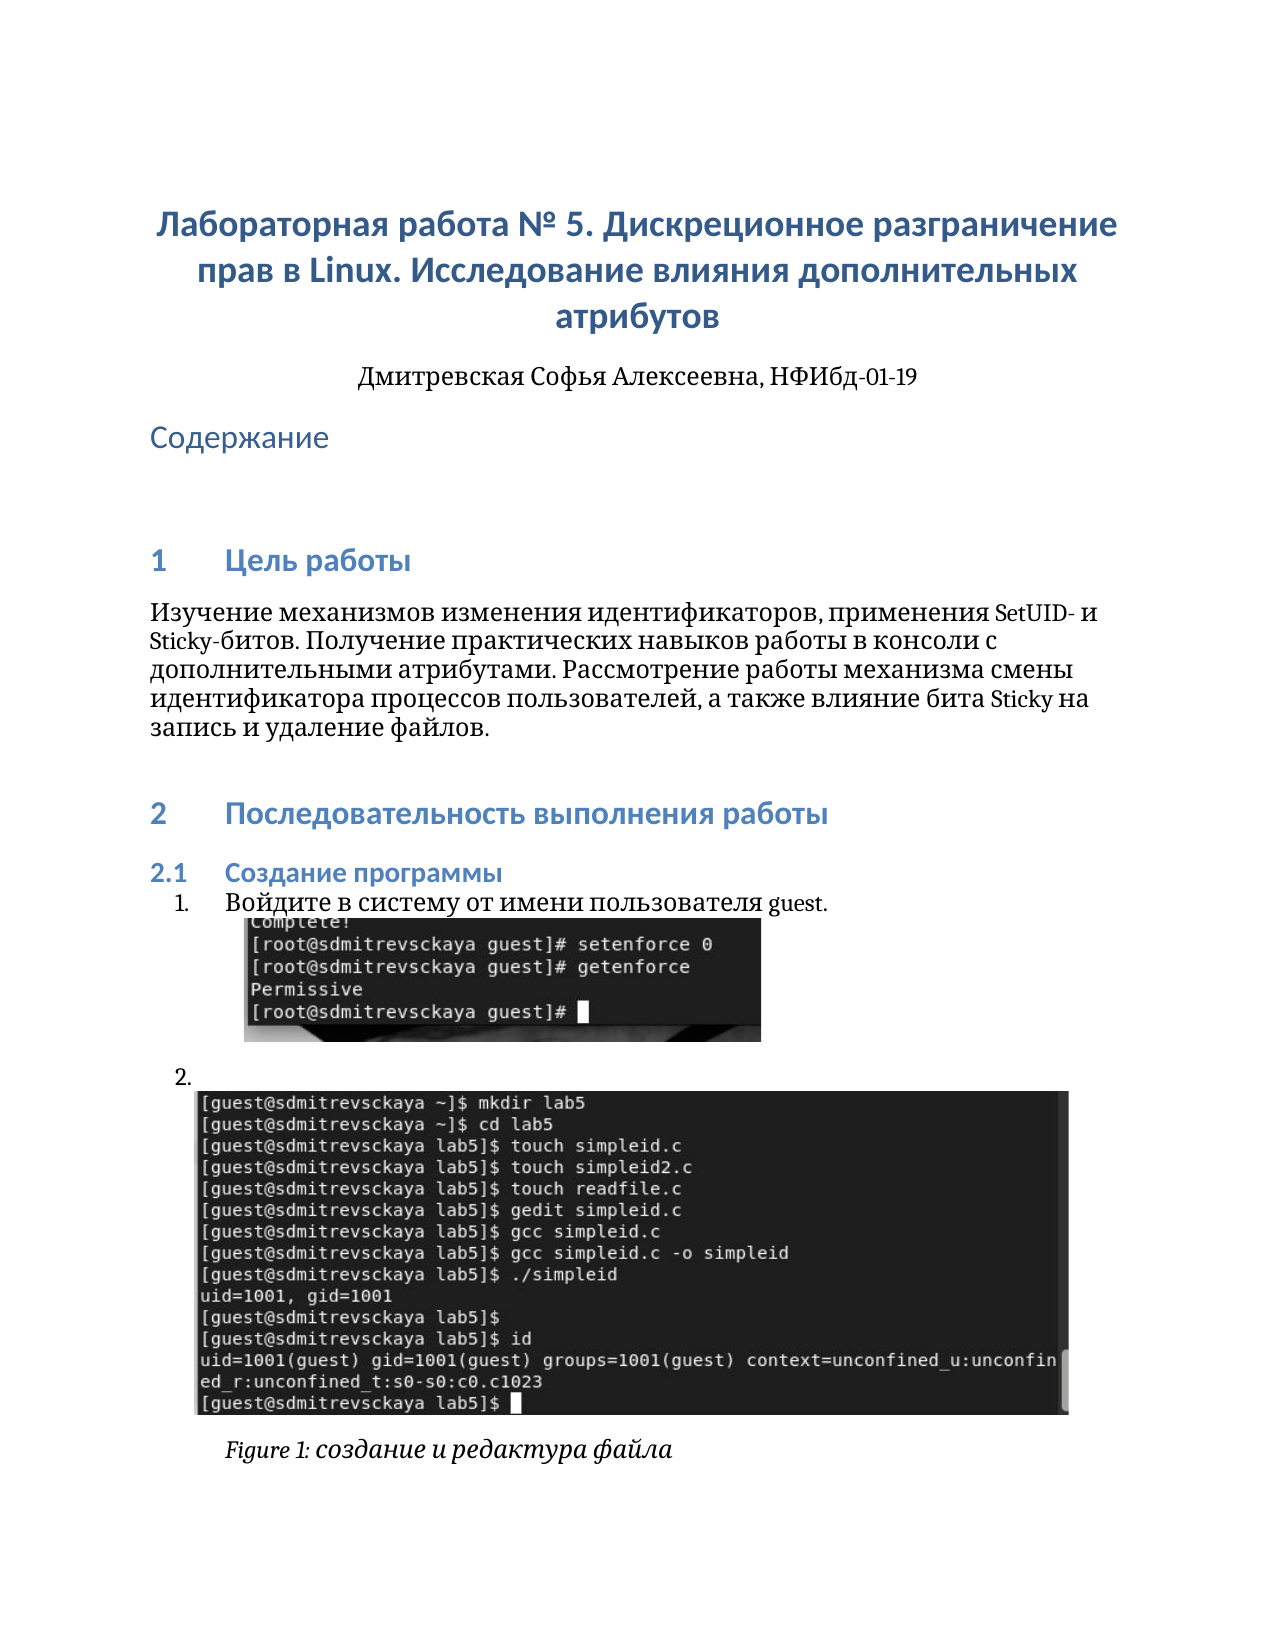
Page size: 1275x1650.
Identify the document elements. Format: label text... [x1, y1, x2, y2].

subtitle 2 Последовательность выполнения работы [150, 792, 1125, 833]
title Лабораторная работа № 5. Дискреционное разграничение прав в Linux. Исследование влияния дополнительных атрибутов [150, 200, 1125, 337]
picture [193, 1091, 1069, 1415]
picture [243, 918, 762, 1042]
text Дмитревская Софья Алексеевна, НФИбд-01-19 [150, 362, 1125, 391]
subtitle 1 Цель работы [150, 539, 1125, 580]
subtitle 2.1 Создание программы [150, 854, 1125, 889]
text Изучение механизмов изменения идентификаторов, применения SetUID- и Sticky-битов. Получение практических навыков работы в консоли с дополнительными атрибутами. Рассмотрение работы механизма смены идентификатора процессов пользователей, а также влияние бита Sticky на запись и удаление файлов. [150, 598, 1125, 742]
list Figure 1: создание и редактура файла [175, 1436, 1125, 1464]
